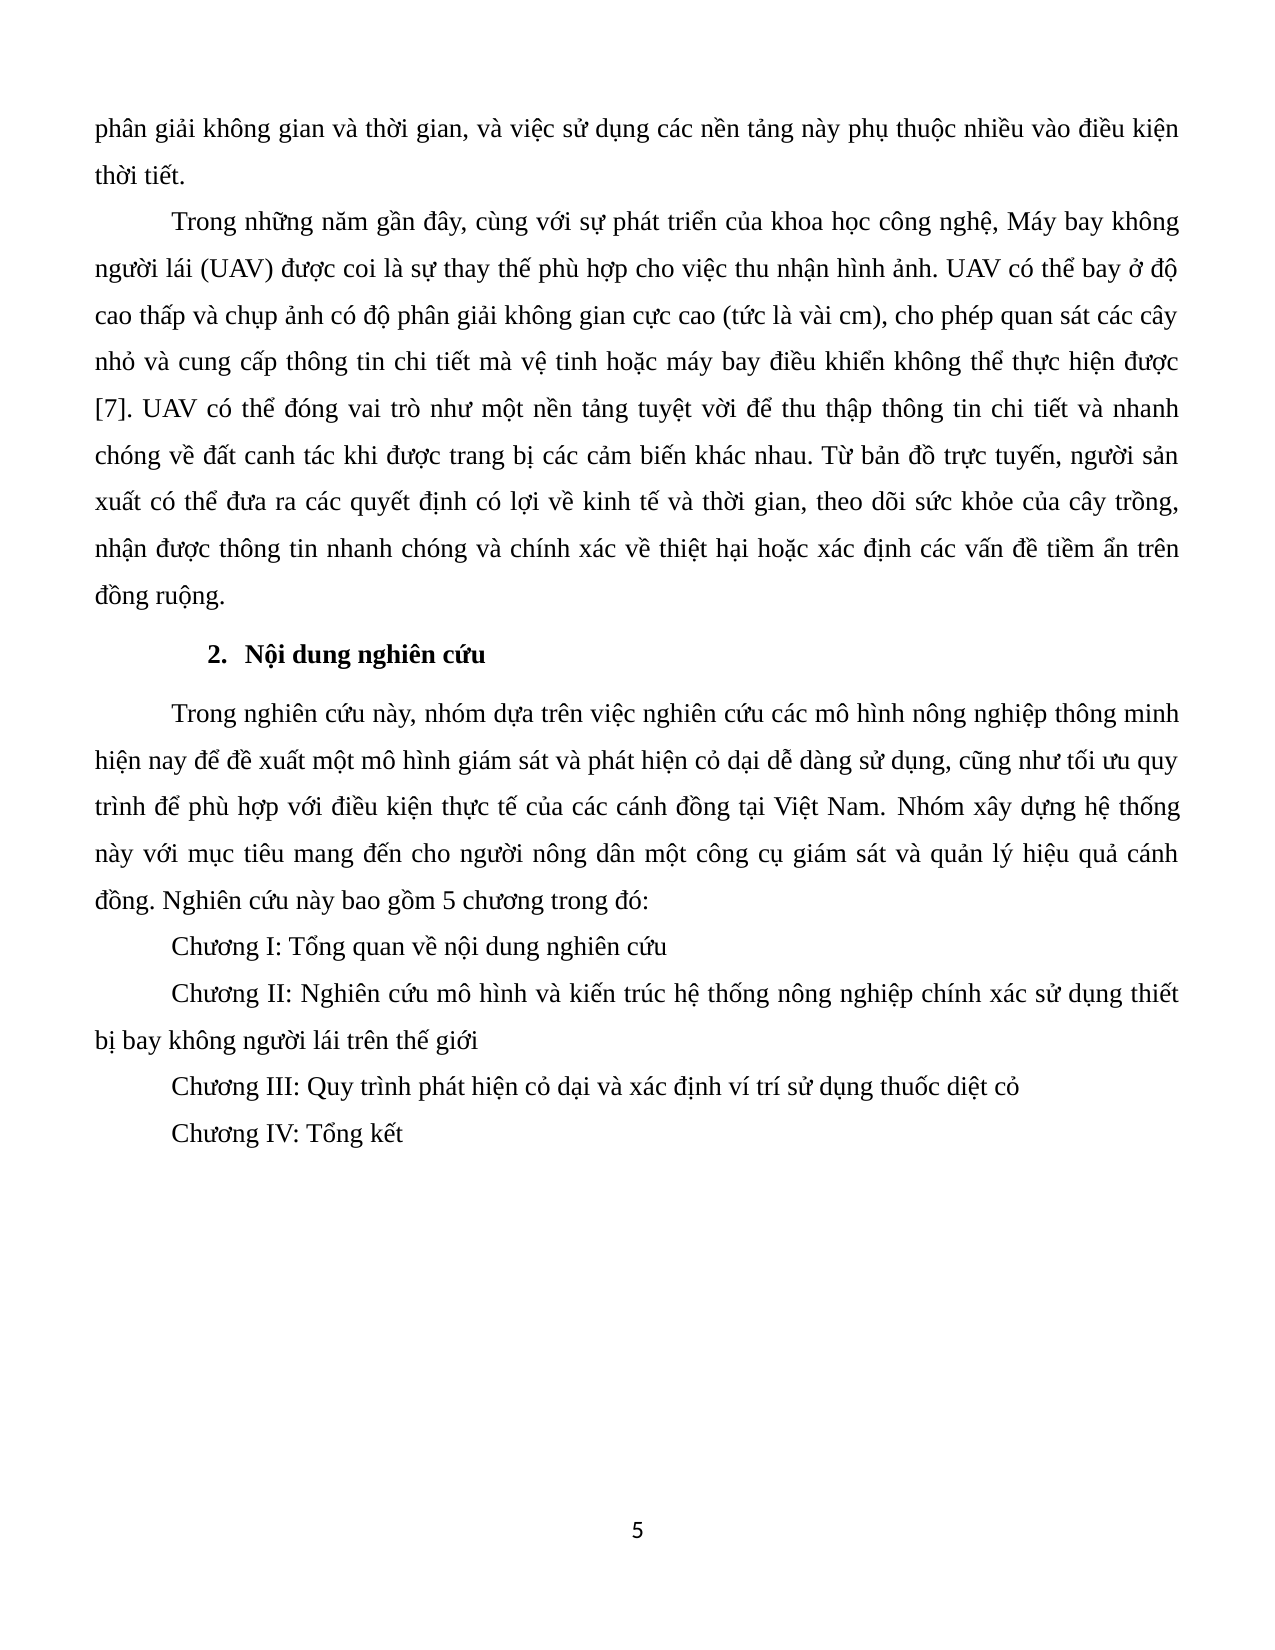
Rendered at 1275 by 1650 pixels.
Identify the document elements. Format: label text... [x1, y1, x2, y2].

title Chương II: Nghiên cứu mô hình và kiến trúc hệ thống nông nghiệp chính xác sử dụng thiết bị bay không người lái trên thế giới [94, 977, 1181, 1055]
title Chương III: Quy trình phát hiện cỏ dại và xác định ví trí sử dụng thuốc diệt cỏ [94, 1071, 1181, 1102]
subtitle Nội dung nghiên cứu [207, 638, 1181, 669]
title Trong những năm gần đây, cùng với sự phát triển của khoa học công nghệ, Máy bay không người lái (UAV) được coi là sự thay thế phù hợp cho việc thu nhận hình ảnh. UAV có thể bay ở độ cao thấp và chụp ảnh có độ phân giải không gian cực cao (tức là vài cm), cho phép quan sát các cây nhỏ và cung cấp thông tin chi tiết mà vệ tinh hoặc máy bay điều khiển không thể thực hiện được [7]. UAV có thể đóng vai trò như một nền tảng tuyệt vời để thu thập thông tin chi tiết và nhanh chóng về đất canh tác khi được trang bị các cảm biến khác nhau. Từ bản đồ trực tuyến, người sản xuất có thể đưa ra các quyết định có lợi về kinh tế và thời gian, theo dõi sức khỏe của cây trồng, nhận được thông tin nhanh chóng và chính xác về thiệt hại hoặc xác định các vấn đề tiềm ẩn trên đồng ruộng. [94, 206, 1181, 610]
title Chương IV: Tổng kết [94, 1117, 1181, 1148]
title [94, 112, 1181, 190]
title Trong nghiên cứu này, nhóm dựa trên việc nghiên cứu các mô hình nông nghiệp thông minh hiện nay để đề xuất một mô hình giám sát và phát hiện cỏ dại dễ dàng sử dụng, cũng như tối ưu quy trình để phù hợp với điều kiện thực tế của các cánh đồng tại Việt Nam. Nhóm xây dựng hệ thống này với mục tiêu mang đến cho người nông dân một công cụ giám sát và quản lý hiệu quả cánh đồng. Nghiên cứu này bao gồm 5 chương trong đó: [94, 697, 1181, 915]
title Chương I: Tổng quan về nội dung nghiên cứu [94, 931, 1181, 962]
